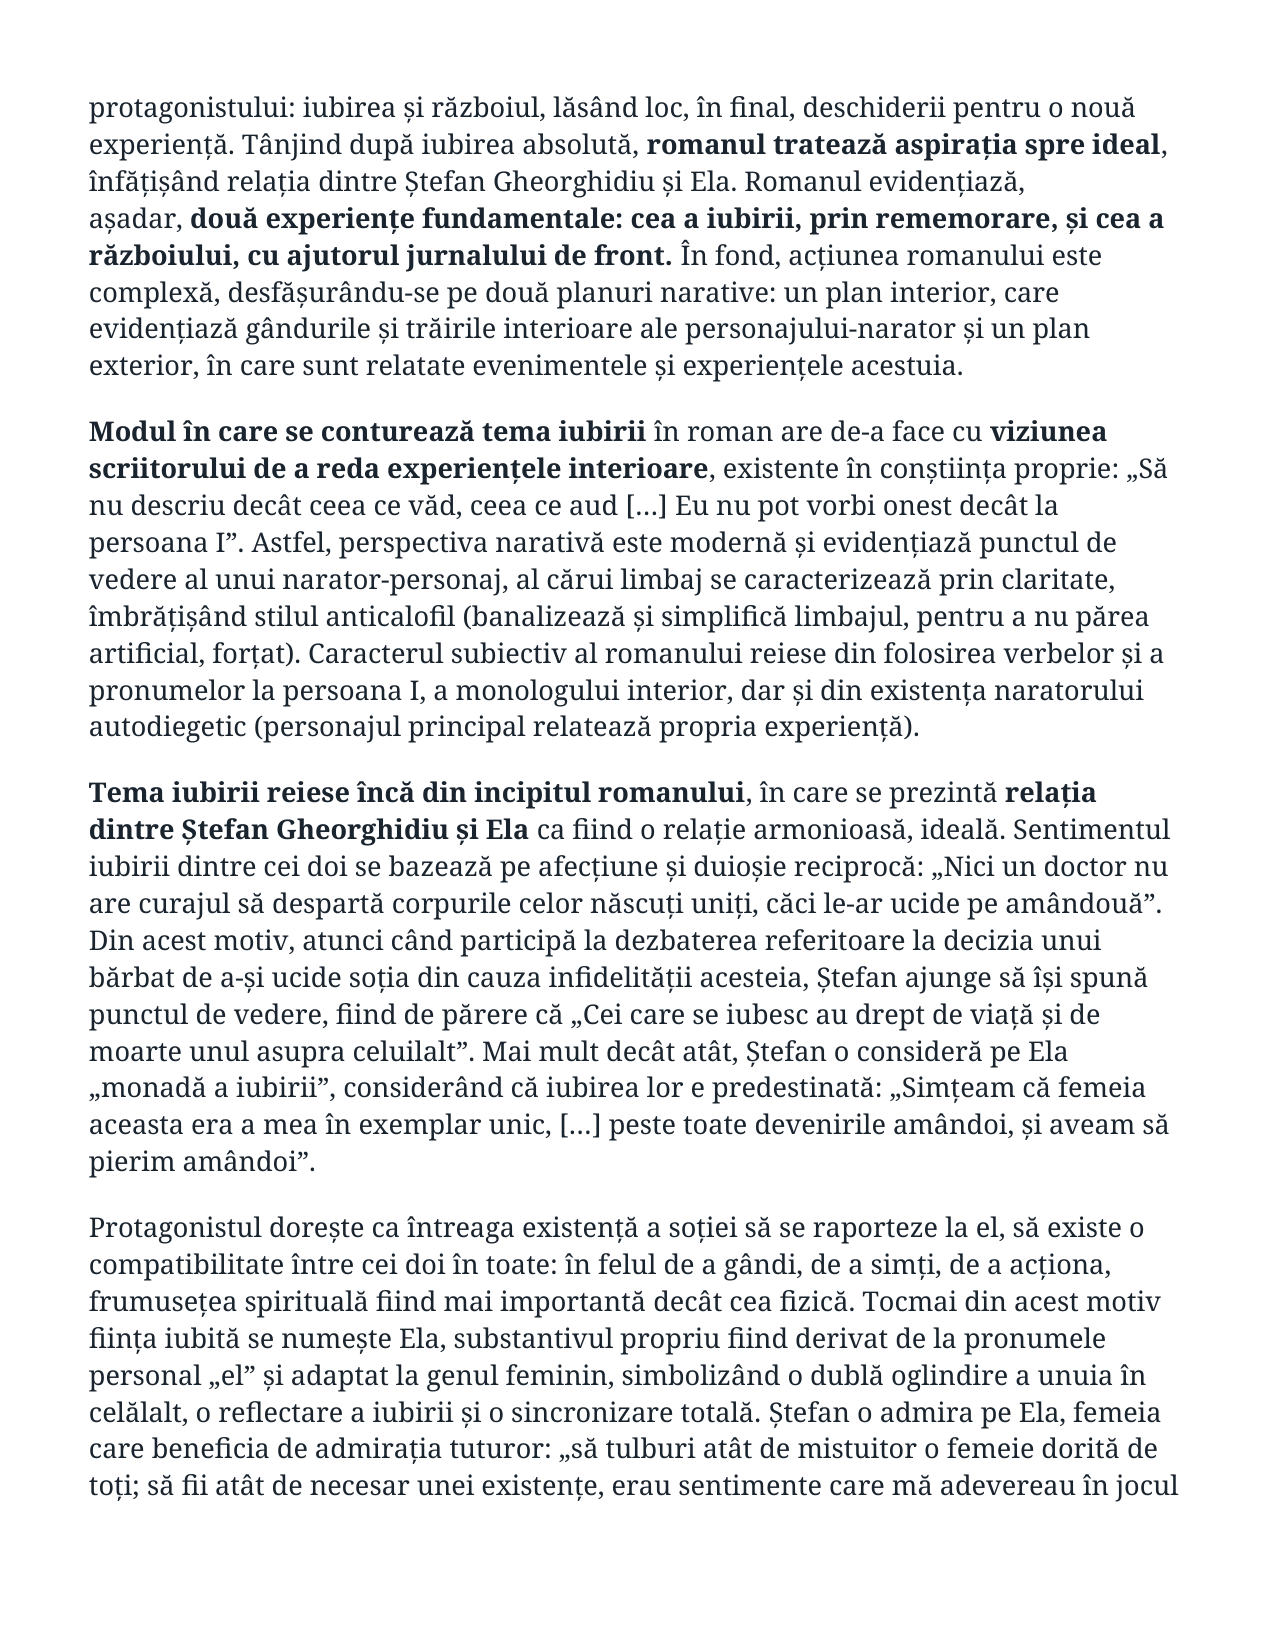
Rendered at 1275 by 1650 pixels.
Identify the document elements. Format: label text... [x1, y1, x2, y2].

text Tema iubirii reiese încă din incipitul romanului, în care se prezintă relația dintre Ștefan Gheorghidiu și Ela ca fiind o relație armonioasă, ideală. Sentimentul iubirii dintre cei doi se bazează pe afecțiune și duioșie reciprocă: „Nici un doctor nu are curajul să despartă corpurile celor născuți uniți, căci le-ar ucide pe amândouă”. Din acest motiv, atunci când participă la dezbaterea referitoare la decizia unui bărbat de a-și ucide soția din cauza infidelității acesteia, Ștefan ajunge să își spună punctul de vedere, fiind de părere că „Cei care se iubesc au drept de viață și de moarte unul asupra celuilalt”. Mai mult decât atât, Ștefan o consideră pe Ela „monadă a iubirii”, considerând că iubirea lor e predestinată: „Simțeam că femeia aceasta era a mea în exemplar unic, […] peste toate devenirile amândoi, și aveam să pierim amândoi”. [89, 774, 1186, 1179]
text Modul în care se conturează tema iubirii în roman are de-a face cu viziunea scriitorului de a reda experiențele interioare, existente în conștiința proprie: „Să nu descriu decât ceea ce văd, ceea ce aud […] Eu nu pot vorbi onest decât la persoana I”. Astfel, perspectiva narativă este modernă și evidențiază punctul de vedere al unui narator-personaj, al cărui limbaj se caracterizează prin claritate, îmbrățișând stilul anticalofil (banalizează și simplifică limbajul, pentru a nu părea artificial, forțat). Caracterul subiectiv al romanului reiese din folosirea verbelor și a pronumelor la persoana I, a monologului interior, dar și din existența naratorului autodiegetic (personajul principal relatează propria experiență). [89, 413, 1186, 745]
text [89, 89, 1186, 384]
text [89, 1209, 1186, 1504]
